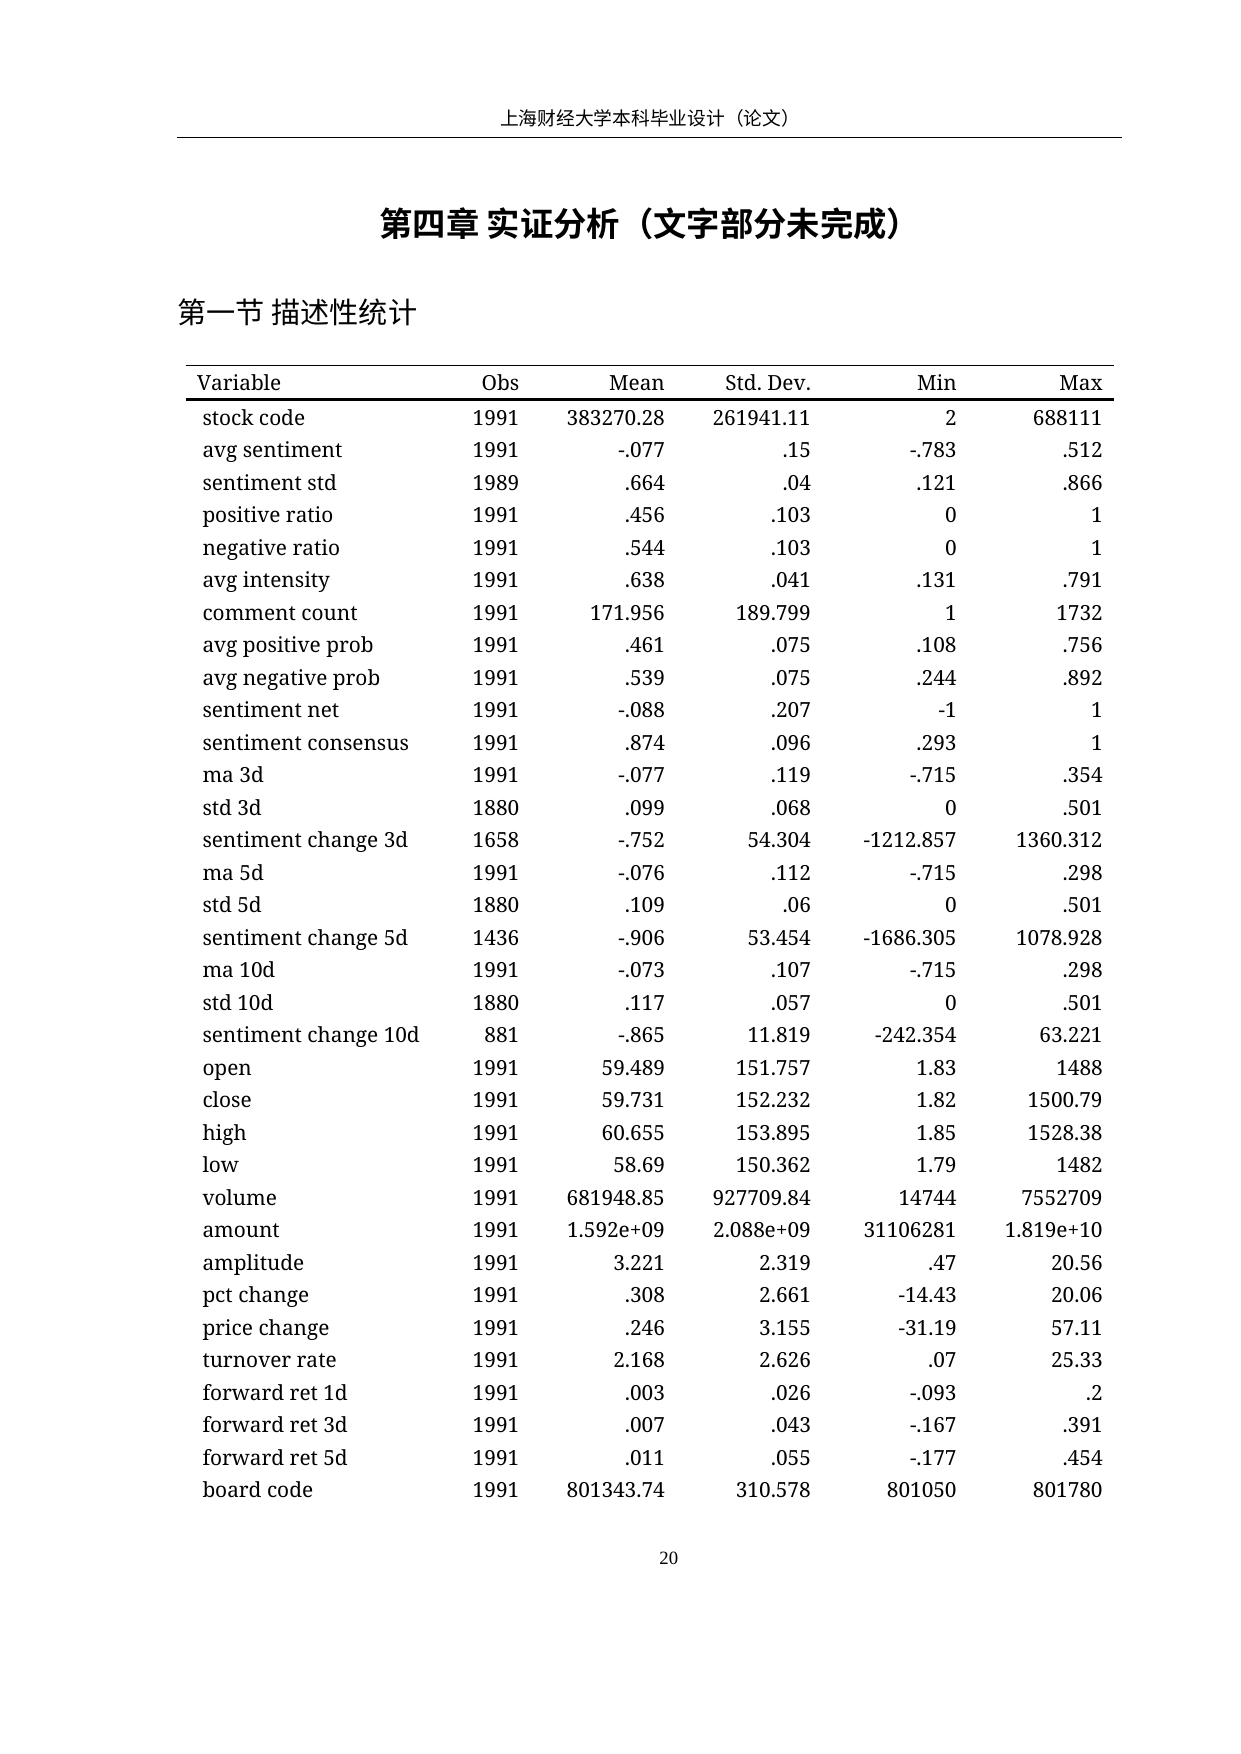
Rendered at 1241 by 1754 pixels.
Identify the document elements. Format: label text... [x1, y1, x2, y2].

table_cell 1 [968, 499, 1114, 531]
table_cell 1.79 [822, 1149, 968, 1181]
table_cell .007 [530, 1409, 676, 1441]
table_cell .107 [676, 954, 822, 986]
table_cell 2.626 [676, 1344, 822, 1376]
table_cell 1991 [447, 1181, 530, 1213]
table_cell .501 [968, 889, 1114, 921]
table_cell .298 [968, 856, 1114, 888]
table_cell .456 [530, 499, 676, 531]
table_cell turnover rate [186, 1344, 447, 1376]
table_cell .308 [530, 1279, 676, 1311]
table_cell 60.655 [530, 1116, 676, 1148]
table_cell 1482 [968, 1149, 1114, 1181]
table_cell 1500.79 [968, 1084, 1114, 1116]
table_cell open [186, 1051, 447, 1083]
table_cell stock code [186, 401, 447, 433]
table_cell 2.661 [676, 1279, 822, 1311]
table_cell -.167 [822, 1409, 968, 1441]
table_cell .075 [676, 629, 822, 661]
table_cell 1991 [447, 1344, 530, 1376]
table_cell 53.454 [676, 921, 822, 953]
table_cell .892 [968, 661, 1114, 693]
table_cell 1991 [447, 1051, 530, 1083]
table_cell 1991 [447, 726, 530, 758]
table_cell board code [186, 1474, 447, 1506]
table_cell 927709.84 [676, 1181, 822, 1213]
table_cell .131 [822, 564, 968, 596]
table_cell .293 [822, 726, 968, 758]
table_header Min [822, 366, 968, 398]
table_cell -.077 [530, 434, 676, 466]
table_cell avg intensity [186, 564, 447, 596]
table_cell 150.362 [676, 1149, 822, 1181]
table_cell .043 [676, 1409, 822, 1441]
table_cell 801343.74 [530, 1474, 676, 1506]
table_cell 151.757 [676, 1051, 822, 1083]
table_cell 1991 [447, 954, 530, 986]
table_cell .246 [530, 1311, 676, 1343]
table_cell .664 [530, 466, 676, 498]
table_cell .04 [676, 466, 822, 498]
table_cell 54.304 [676, 824, 822, 856]
table_cell .461 [530, 629, 676, 661]
table_cell 1732 [968, 596, 1114, 628]
table_cell sentiment change 10d [186, 1019, 447, 1051]
table_cell 25.33 [968, 1344, 1114, 1376]
table_cell 1528.38 [968, 1116, 1114, 1148]
table_cell 1991 [447, 1214, 530, 1246]
table_cell .003 [530, 1376, 676, 1408]
table_cell 310.578 [676, 1474, 822, 1506]
table_cell -242.354 [822, 1019, 968, 1051]
table_cell 3.155 [676, 1311, 822, 1343]
table_cell 1991 [447, 1279, 530, 1311]
table_cell -.906 [530, 921, 676, 953]
table_cell 1991 [447, 1441, 530, 1473]
table_cell -31.19 [822, 1311, 968, 1343]
table_cell price change [186, 1311, 447, 1343]
table_cell 0 [822, 986, 968, 1018]
table_cell 153.895 [676, 1116, 822, 1148]
table_cell -.752 [530, 824, 676, 856]
table_cell 1991 [447, 1311, 530, 1343]
table_cell 1991 [447, 401, 530, 433]
table_cell sentiment change 3d [186, 824, 447, 856]
table_cell 2.088e+09 [676, 1214, 822, 1246]
table_cell negative ratio [186, 531, 447, 563]
table_cell pct change [186, 1279, 447, 1311]
table_cell -.088 [530, 694, 676, 726]
table_cell 0 [822, 791, 968, 823]
table_cell 20.06 [968, 1279, 1114, 1311]
table_cell -.093 [822, 1376, 968, 1408]
table_cell .112 [676, 856, 822, 888]
table_cell std 3d [186, 791, 447, 823]
table_cell 801050 [822, 1474, 968, 1506]
table_cell 1360.312 [968, 824, 1114, 856]
table_cell -.783 [822, 434, 968, 466]
table_cell 881 [447, 1019, 530, 1051]
table_cell 31106281 [822, 1214, 968, 1246]
table_cell 1880 [447, 791, 530, 823]
table_cell comment count [186, 596, 447, 628]
table_header Max [968, 366, 1114, 398]
table_cell -.715 [822, 954, 968, 986]
table_cell high [186, 1116, 447, 1148]
table_cell .109 [530, 889, 676, 921]
table_cell 1880 [447, 889, 530, 921]
table_cell .075 [676, 661, 822, 693]
table_header Obs [447, 366, 530, 398]
table_cell .096 [676, 726, 822, 758]
text 第一节 描述性统计 [177, 279, 1122, 344]
table_cell 1991 [447, 596, 530, 628]
table_header Std. Dev. [676, 366, 822, 398]
table_cell 688111 [968, 401, 1114, 433]
table_cell ma 10d [186, 954, 447, 986]
table_cell .117 [530, 986, 676, 1018]
table_cell 1078.928 [968, 921, 1114, 953]
table_cell std 5d [186, 889, 447, 921]
table_cell 11.819 [676, 1019, 822, 1051]
table_cell 14744 [822, 1181, 968, 1213]
table_cell .791 [968, 564, 1114, 596]
table_cell avg negative prob [186, 661, 447, 693]
table_cell .068 [676, 791, 822, 823]
table_cell 1991 [447, 1409, 530, 1441]
text 第四章 实证分析（文字部分未完成） [177, 189, 1122, 254]
table_cell 1991 [447, 1149, 530, 1181]
table_cell 1 [968, 694, 1114, 726]
table_cell 1 [822, 596, 968, 628]
table_cell 1.819e+10 [968, 1214, 1114, 1246]
table_cell 1991 [447, 1116, 530, 1148]
table_cell 2.319 [676, 1246, 822, 1278]
table_cell forward ret 3d [186, 1409, 447, 1441]
table_cell 1 [968, 531, 1114, 563]
table_cell 681948.85 [530, 1181, 676, 1213]
table_cell 0 [822, 531, 968, 563]
table_cell .011 [530, 1441, 676, 1473]
table_cell -.715 [822, 759, 968, 791]
table_cell .103 [676, 531, 822, 563]
table_cell 63.221 [968, 1019, 1114, 1051]
table_cell 1991 [447, 759, 530, 791]
table_cell -.076 [530, 856, 676, 888]
table_cell amount [186, 1214, 447, 1246]
table_cell .108 [822, 629, 968, 661]
table_cell 0 [822, 889, 968, 921]
table_cell amplitude [186, 1246, 447, 1278]
table_cell 1991 [447, 1376, 530, 1408]
table_cell .121 [822, 466, 968, 498]
table_cell 1880 [447, 986, 530, 1018]
table_cell 1991 [447, 499, 530, 531]
table_cell 801780 [968, 1474, 1114, 1506]
table_cell 0 [822, 499, 968, 531]
table_cell 1.592e+09 [530, 1214, 676, 1246]
table_cell 1488 [968, 1051, 1114, 1083]
table_cell 1991 [447, 694, 530, 726]
table_cell .119 [676, 759, 822, 791]
table_cell 1991 [447, 1084, 530, 1116]
table_header Variable [186, 366, 447, 398]
table_cell -.865 [530, 1019, 676, 1051]
table_cell volume [186, 1181, 447, 1213]
table_cell .041 [676, 564, 822, 596]
table_cell .391 [968, 1409, 1114, 1441]
table_cell .501 [968, 986, 1114, 1018]
table_cell positive ratio [186, 499, 447, 531]
table_cell 1991 [447, 434, 530, 466]
table_cell avg positive prob [186, 629, 447, 661]
table_cell .055 [676, 1441, 822, 1473]
table_cell .2 [968, 1376, 1114, 1408]
table_cell 261941.11 [676, 401, 822, 433]
table_cell 1658 [447, 824, 530, 856]
table_cell 1 [968, 726, 1114, 758]
table_cell .354 [968, 759, 1114, 791]
table_cell 1.85 [822, 1116, 968, 1148]
table_cell 1991 [447, 661, 530, 693]
table_cell 57.11 [968, 1311, 1114, 1343]
table_cell ma 3d [186, 759, 447, 791]
table_cell 1991 [447, 856, 530, 888]
table_cell 383270.28 [530, 401, 676, 433]
table_cell .298 [968, 954, 1114, 986]
table_cell sentiment std [186, 466, 447, 498]
table_cell 1436 [447, 921, 530, 953]
table_cell .512 [968, 434, 1114, 466]
table_cell -.077 [530, 759, 676, 791]
table_cell 7552709 [968, 1181, 1114, 1213]
table_cell 20.56 [968, 1246, 1114, 1278]
table_cell .539 [530, 661, 676, 693]
table_cell .874 [530, 726, 676, 758]
table_cell sentiment consensus [186, 726, 447, 758]
table_cell -1686.305 [822, 921, 968, 953]
table_cell .501 [968, 791, 1114, 823]
table_cell -1 [822, 694, 968, 726]
table_cell sentiment change 5d [186, 921, 447, 953]
table_cell 2 [822, 401, 968, 433]
table_cell 1991 [447, 1474, 530, 1506]
table_cell .244 [822, 661, 968, 693]
table_cell 1991 [447, 564, 530, 596]
table_cell 171.956 [530, 596, 676, 628]
table_cell .099 [530, 791, 676, 823]
table_cell .057 [676, 986, 822, 1018]
table_cell 189.799 [676, 596, 822, 628]
table_cell .544 [530, 531, 676, 563]
table_cell forward ret 5d [186, 1441, 447, 1473]
table_cell -.715 [822, 856, 968, 888]
table_cell forward ret 1d [186, 1376, 447, 1408]
table_cell .454 [968, 1441, 1114, 1473]
table_cell 1.83 [822, 1051, 968, 1083]
table_cell .103 [676, 499, 822, 531]
table_cell -.177 [822, 1441, 968, 1473]
table_cell 1.82 [822, 1084, 968, 1116]
table_cell 59.489 [530, 1051, 676, 1083]
table_cell std 10d [186, 986, 447, 1018]
table_cell .026 [676, 1376, 822, 1408]
table_cell avg sentiment [186, 434, 447, 466]
table_cell .15 [676, 434, 822, 466]
table_cell 2.168 [530, 1344, 676, 1376]
table_cell 1991 [447, 531, 530, 563]
table_cell 1989 [447, 466, 530, 498]
table_cell .207 [676, 694, 822, 726]
table_cell .638 [530, 564, 676, 596]
table_cell 58.69 [530, 1149, 676, 1181]
table_cell close [186, 1084, 447, 1116]
table_cell .47 [822, 1246, 968, 1278]
table_cell -.073 [530, 954, 676, 986]
table_cell low [186, 1149, 447, 1181]
table_cell sentiment net [186, 694, 447, 726]
table_cell ma 5d [186, 856, 447, 888]
table_cell .06 [676, 889, 822, 921]
table_cell .866 [968, 466, 1114, 498]
table_cell 1991 [447, 629, 530, 661]
table_header Mean [530, 366, 676, 398]
table_cell 3.221 [530, 1246, 676, 1278]
table_cell 152.232 [676, 1084, 822, 1116]
table_cell .07 [822, 1344, 968, 1376]
table_cell 59.731 [530, 1084, 676, 1116]
table_cell -14.43 [822, 1279, 968, 1311]
table_cell 1991 [447, 1246, 530, 1278]
table_cell .756 [968, 629, 1114, 661]
table_cell -1212.857 [822, 824, 968, 856]
